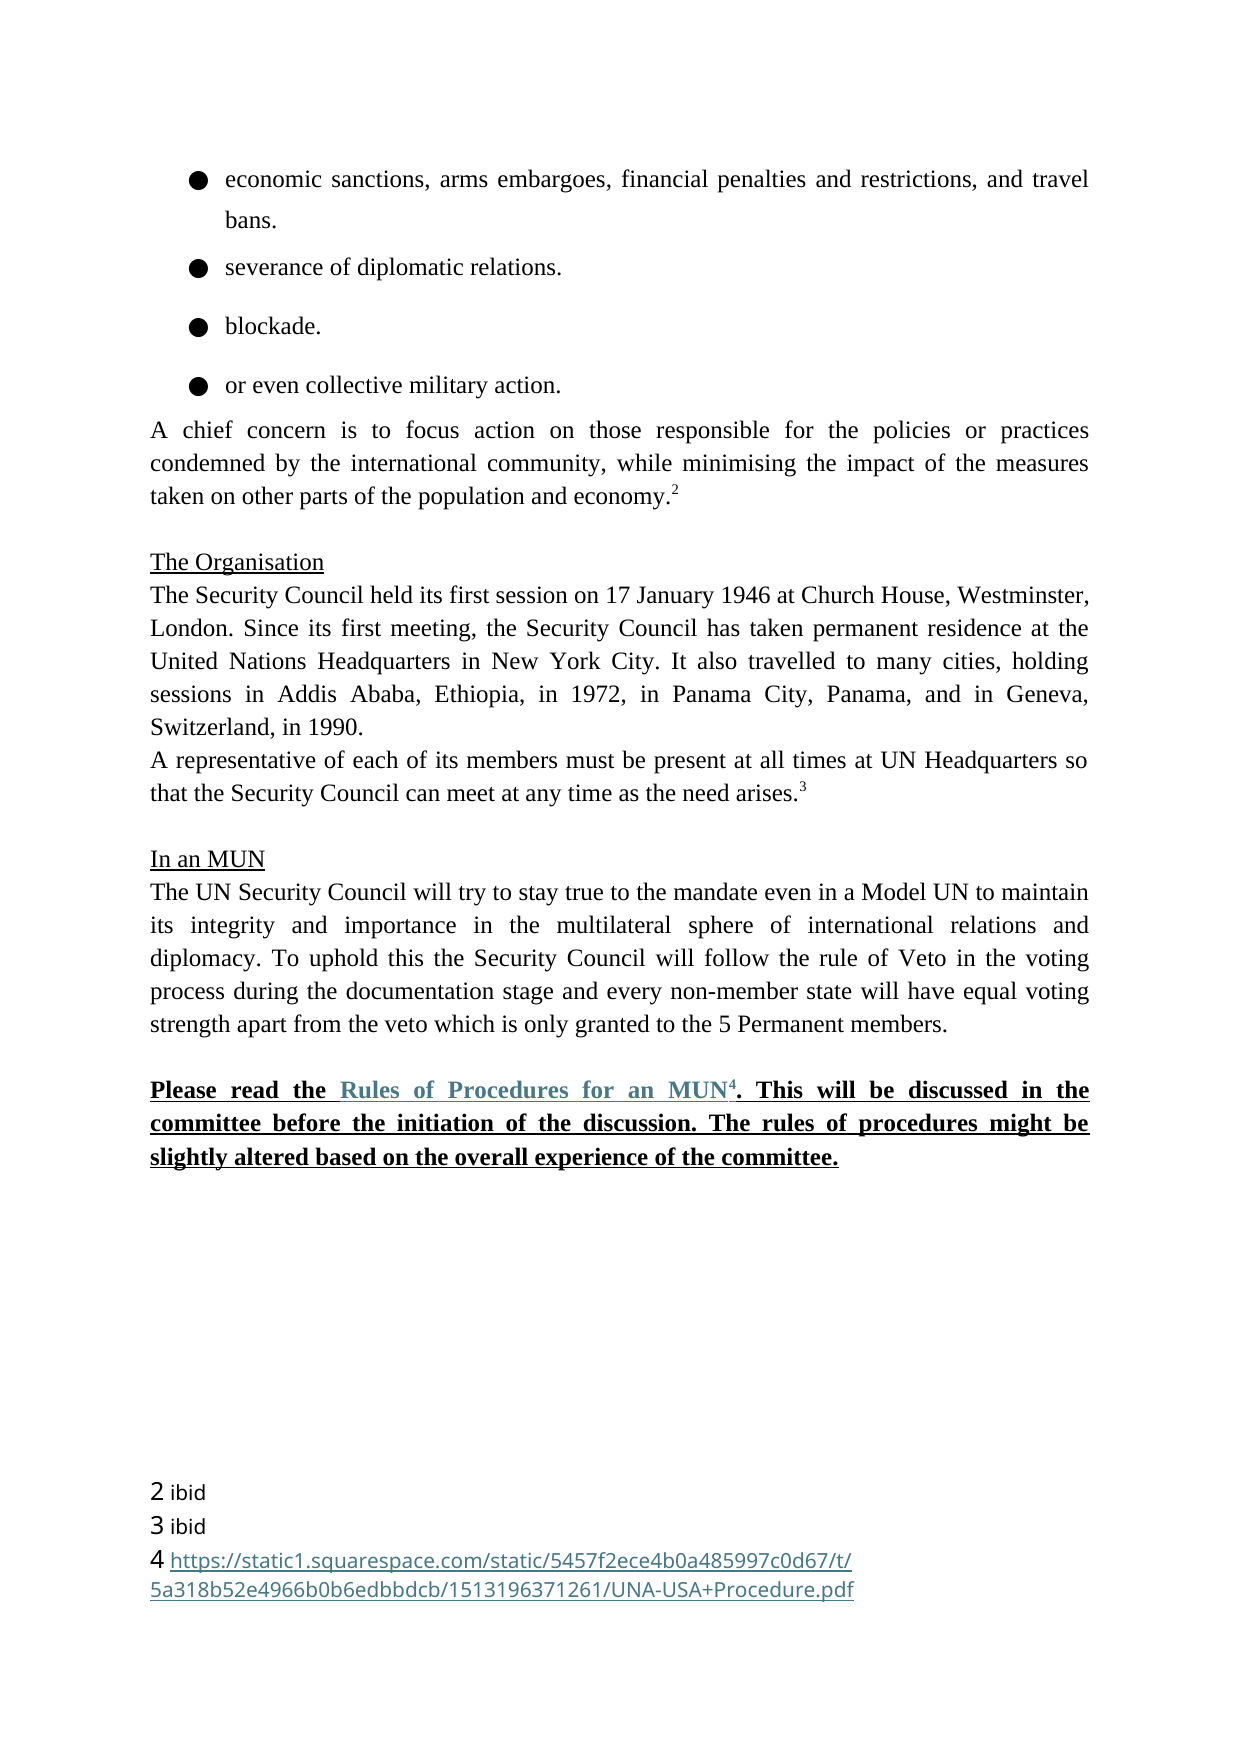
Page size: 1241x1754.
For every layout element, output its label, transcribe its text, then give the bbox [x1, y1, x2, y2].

text A chief concern is to focus action on those responsible for the policies or practices condemned by the international community, while minimising the impact of the measures taken on other parts of the population and economy. [150, 415, 1090, 510]
text The Security Council held its first session on 17 January 1946 at Church House, Westminster, London. Since its first meeting, the Security Council has taken permanent residence at the United Nations Headquarters in New York City. It also travelled to many cities, holding sessions in Addis Ababa, Ethiopia, in 1972, in Panama City, Panama, and in Geneva, Switzerland, in 1990. [150, 580, 1090, 741]
text A representative of each of its members must be present at all times at UN Headquarters so that the Security Council can meet at any time as the need arises. [150, 745, 1090, 807]
text Please read the Rules of Procedures for an MUN. This will be discussed in the committee before the initiation of the discussion. The rules of procedures might be slightly altered based on the overall experience of the committee. [150, 1076, 1090, 1101]
text In an MUN [150, 844, 1090, 873]
text Please read the Rules of Procedures for an MUN. This will be discussed in the committee before the initiation of the discussion. The rules of procedures might be slightly altered based on the overall experience of the committee. [150, 1102, 1090, 1133]
list severance of diplomatic relations. [187, 238, 1090, 290]
list economic sanctions, arms embargoes, financial penalties and restrictions, and travel bans. [187, 150, 1090, 234]
text The Organisation [150, 547, 1090, 576]
text Please read the Rules of Procedures for an MUN. This will be discussed in the committee before the initiation of the discussion. The rules of procedures might be slightly altered based on the overall experience of the committee. [150, 1135, 1090, 1170]
list or even collective military action. [187, 356, 1090, 407]
text The UN Security Council will try to stay true to the mandate even in a Model UN to maintain its integrity and importance in the multilateral sphere of international relations and diplomacy. To uphold this the Security Council will follow the rule of Veto in the voting process during the documentation stage and every non-member state will have equal voting strength apart from the veto which is only granted to the 5 Permanent members. [150, 877, 1090, 1038]
list blockade. [187, 297, 1090, 349]
